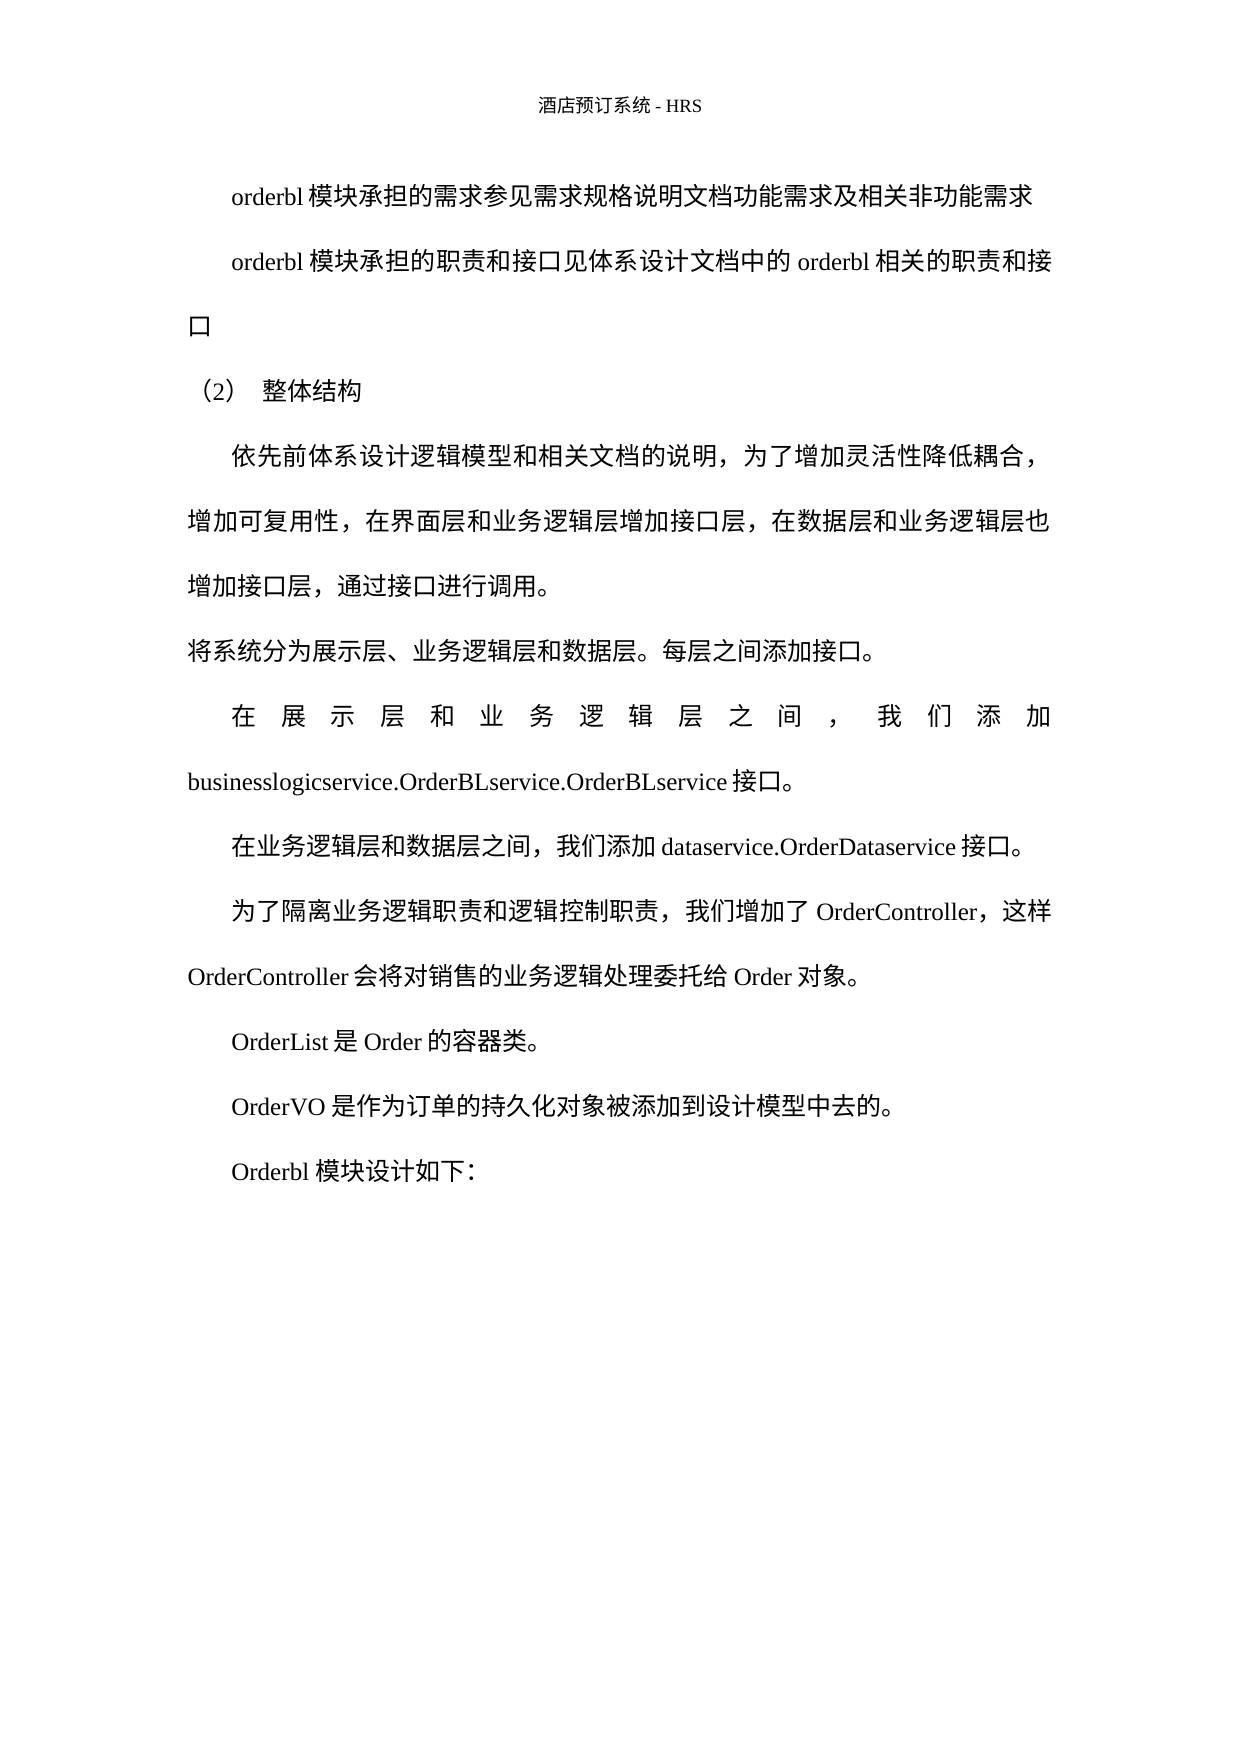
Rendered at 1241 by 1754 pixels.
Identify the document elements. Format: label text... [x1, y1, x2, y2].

text orderbl模块承担的需求参见需求规格说明文档功能需求及相关非功能需求 [187, 162, 1053, 227]
text OrderList是Order的容器类。 [187, 1007, 1053, 1072]
list 整体结构 [187, 357, 1053, 422]
text Orderbl 模块设计如下： [187, 1137, 1053, 1202]
text orderbl模块承担的职责和接口见体系设计文档中的orderbl相关的职责和接口 [187, 227, 1053, 357]
text 在业务逻辑层和数据层之间，我们添加dataservice.OrderDataservice接口。 [187, 812, 1053, 877]
text 在展示层和业务逻辑层之间，我们添加businesslogicservice.OrderBLservice.OrderBLservice接口。 [187, 682, 1053, 812]
text 依先前体系设计逻辑模型和相关文档的说明，为了增加灵活性降低耦合，增加可复用性，在界面层和业务逻辑层增加接口层，在数据层和业务逻辑层也增加接口层，通过接口进行调用。 [187, 422, 1053, 617]
text 为了隔离业务逻辑职责和逻辑控制职责，我们增加了OrderController，这样OrderController会将对销售的业务逻辑处理委托给Order对象。 [187, 877, 1053, 1007]
text OrderVO是作为订单的持久化对象被添加到设计模型中去的。 [187, 1072, 1053, 1137]
text 将系统分为展示层、业务逻辑层和数据层。每层之间添加接口。 [187, 617, 1053, 682]
